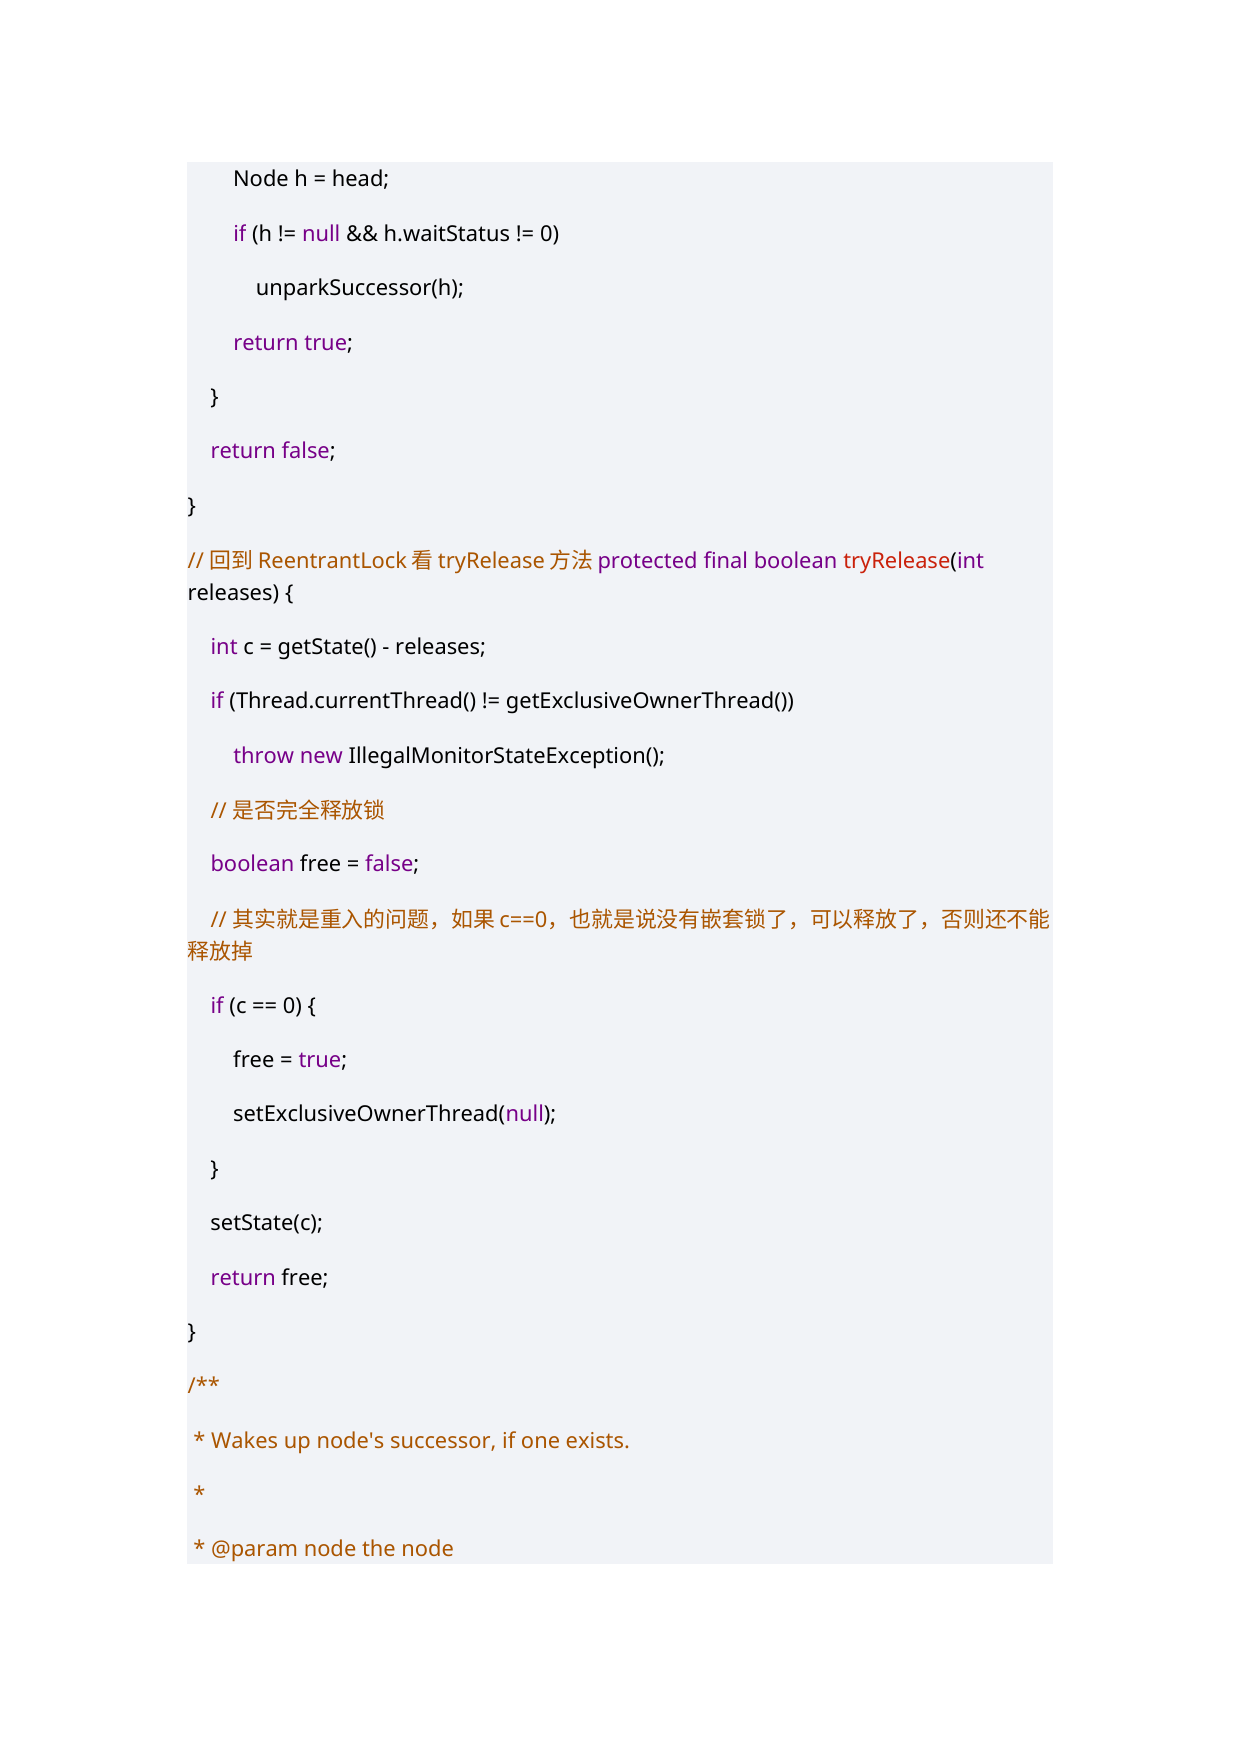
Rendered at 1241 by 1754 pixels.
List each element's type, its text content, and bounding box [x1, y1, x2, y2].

text } [187, 1314, 1053, 1347]
text // 其实就是重入的问题，如果c==0，也就是说没有嵌套锁了，可以释放了，否则还不能释放掉 [187, 901, 1053, 966]
text free = true; [187, 1043, 1053, 1075]
text setExclusiveOwnerThread(null); [187, 1097, 1053, 1129]
text if (h != null && h.waitStatus != 0) [187, 216, 1053, 249]
text * Wakes up node's successor, if one exists. [187, 1423, 1053, 1456]
text throw new IllegalMonitorStateException(); [187, 738, 1053, 771]
text /** [187, 1369, 1053, 1401]
text return false; [187, 434, 1053, 466]
text return free; [187, 1260, 1053, 1293]
text // 回到ReentrantLock看tryRelease方法protected final boolean tryRelease(int releases) { [187, 543, 1053, 608]
text } [187, 379, 1053, 412]
text unparkSuccessor(h); [187, 271, 1053, 303]
text * [187, 1478, 1053, 1510]
text * @param node the node [187, 1532, 1053, 1564]
text if (Thread.currentThread() != getExclusiveOwnerThread()) [187, 684, 1053, 716]
text if (c == 0) { [187, 988, 1053, 1021]
text int c = getState() - releases; [187, 629, 1053, 662]
text // 是否完全释放锁 [232, 793, 1053, 825]
text Node h = head; [187, 162, 1053, 194]
text boolean free = false; [187, 847, 1053, 879]
text } [187, 1151, 1053, 1184]
text return true; [187, 325, 1053, 358]
text } [187, 488, 1053, 521]
text setState(c); [187, 1206, 1053, 1238]
